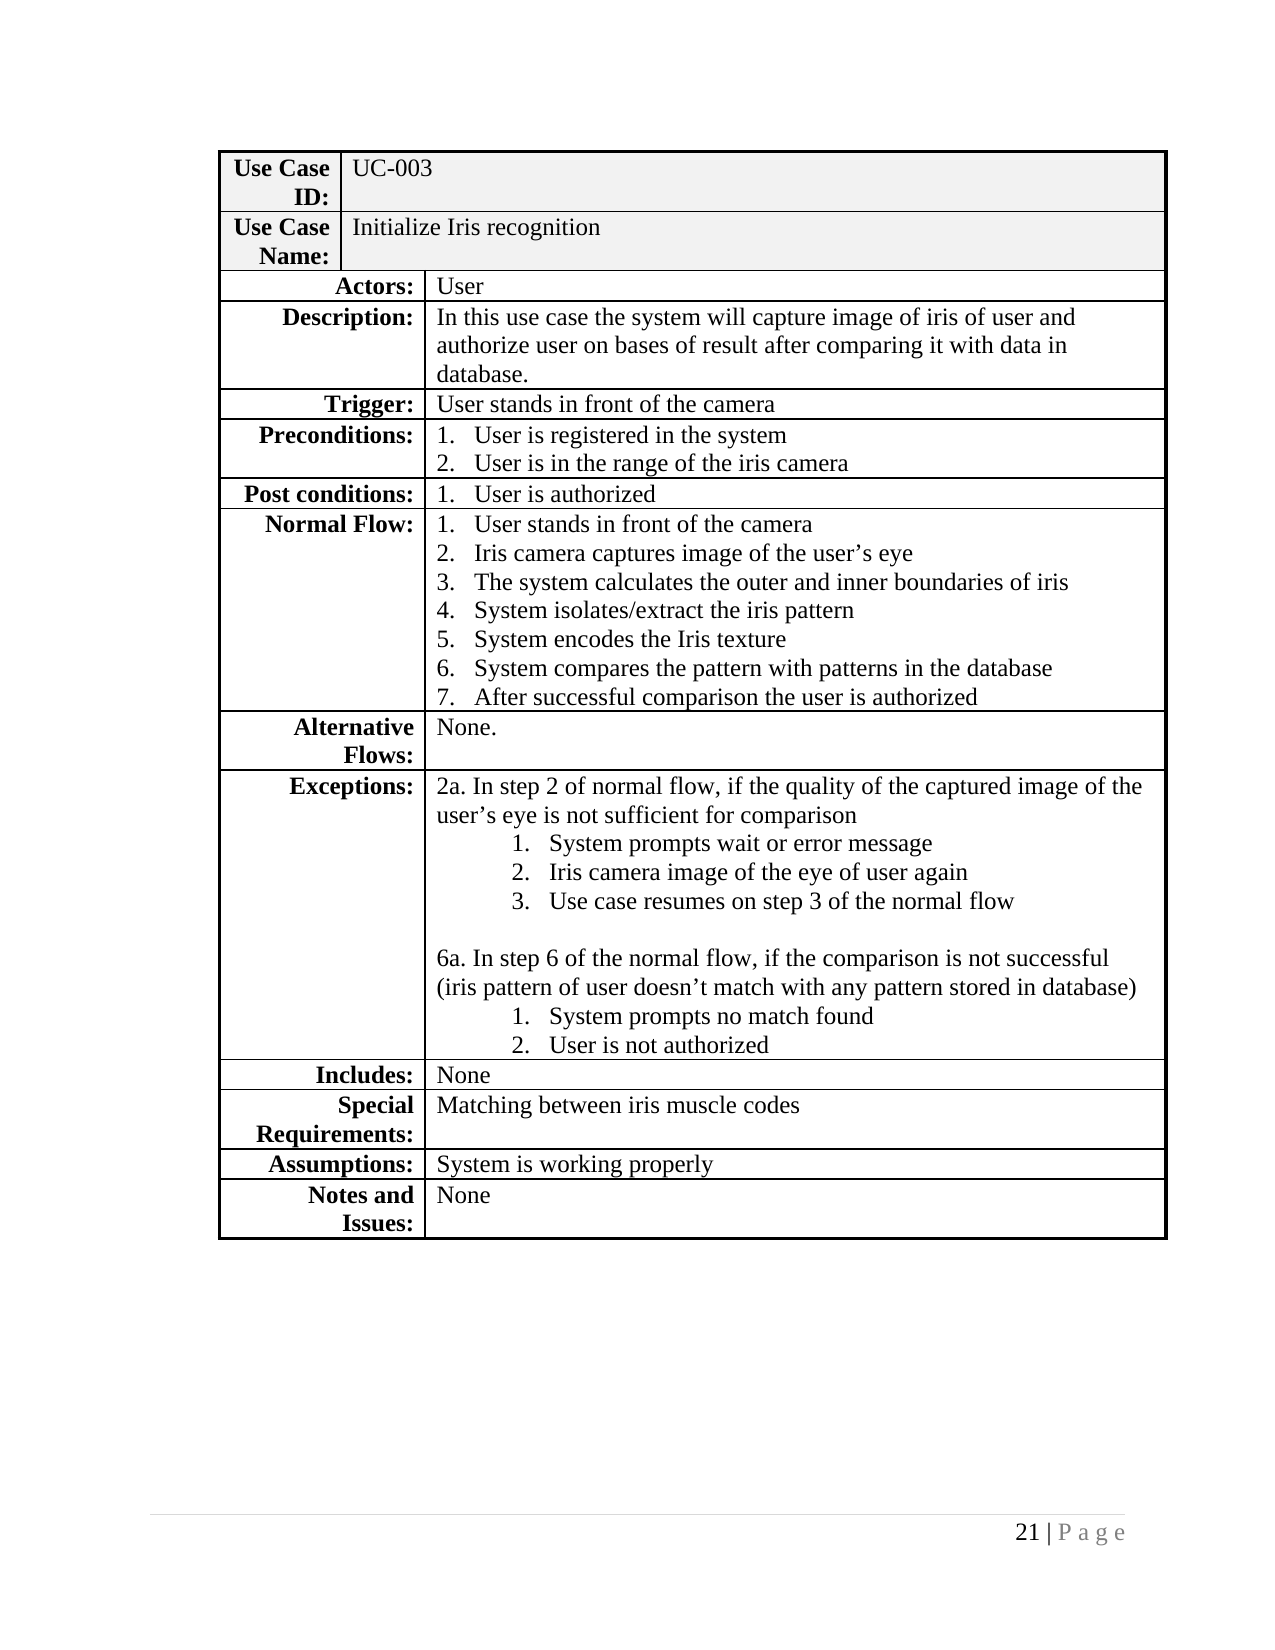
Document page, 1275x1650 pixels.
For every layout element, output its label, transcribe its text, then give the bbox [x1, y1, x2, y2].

table_cell System is working properly [426, 1150, 1164, 1178]
table_cell Post conditions: [221, 479, 424, 507]
table_cell None. [426, 712, 1164, 769]
table_cell In this use case the system will capture image of iris of user and authorize user on bases of result after comparing it with data in database. [426, 302, 1164, 388]
table_cell Alternative Flows: [221, 712, 424, 769]
table_cell Includes: [221, 1060, 424, 1089]
table_cell Use Case Name: [221, 212, 340, 270]
table_cell Assumptions: [221, 1150, 424, 1178]
table_cell Description: [221, 302, 424, 388]
table_cell Exceptions: [221, 771, 424, 1058]
table_cell Initialize Iris recognition [342, 212, 1164, 270]
table_cell Matching between iris muscle codes [426, 1090, 1164, 1148]
table_cell None [426, 1180, 1164, 1237]
table_cell None [426, 1060, 1164, 1089]
table_cell Notes and Issues: [221, 1180, 424, 1237]
table_cell User [426, 271, 1164, 300]
table_cell User stands in front of the camera Iris camera captures image of the user’s eye The system calculates the outer and inner boundaries of iris System isolates/extract the iris pattern System encodes the Iris texture System compares the pattern with patterns in the database After successful comparison the user is authorized [426, 509, 1164, 710]
table_header UC-003 [342, 153, 1164, 211]
table_cell User is authorized [426, 479, 1164, 507]
table_cell Actors: [221, 271, 424, 300]
table_cell User is registered in the system User is in the range of the iris camera [426, 420, 1164, 477]
table_cell 2a. In step 2 of normal flow, if the quality of the captured image of the user’s eye is not sufficient for comparison System prompts wait or error message Iris camera image of the eye of user again Use case resumes on step 3 of the normal flow 6a. In step 6 of the normal flow, if the comparison is not successful (iris pattern of user doesn’t match with any pattern stored in database) System prompts no match found User is not authorized [426, 771, 1164, 1058]
table_cell Normal Flow: [221, 509, 424, 710]
table_cell Preconditions: [221, 420, 424, 477]
table_header Use Case ID: [221, 153, 340, 211]
table_cell User stands in front of the camera [426, 390, 1164, 418]
table_cell Trigger: [221, 390, 424, 418]
table_cell Special Requirements: [221, 1090, 424, 1148]
